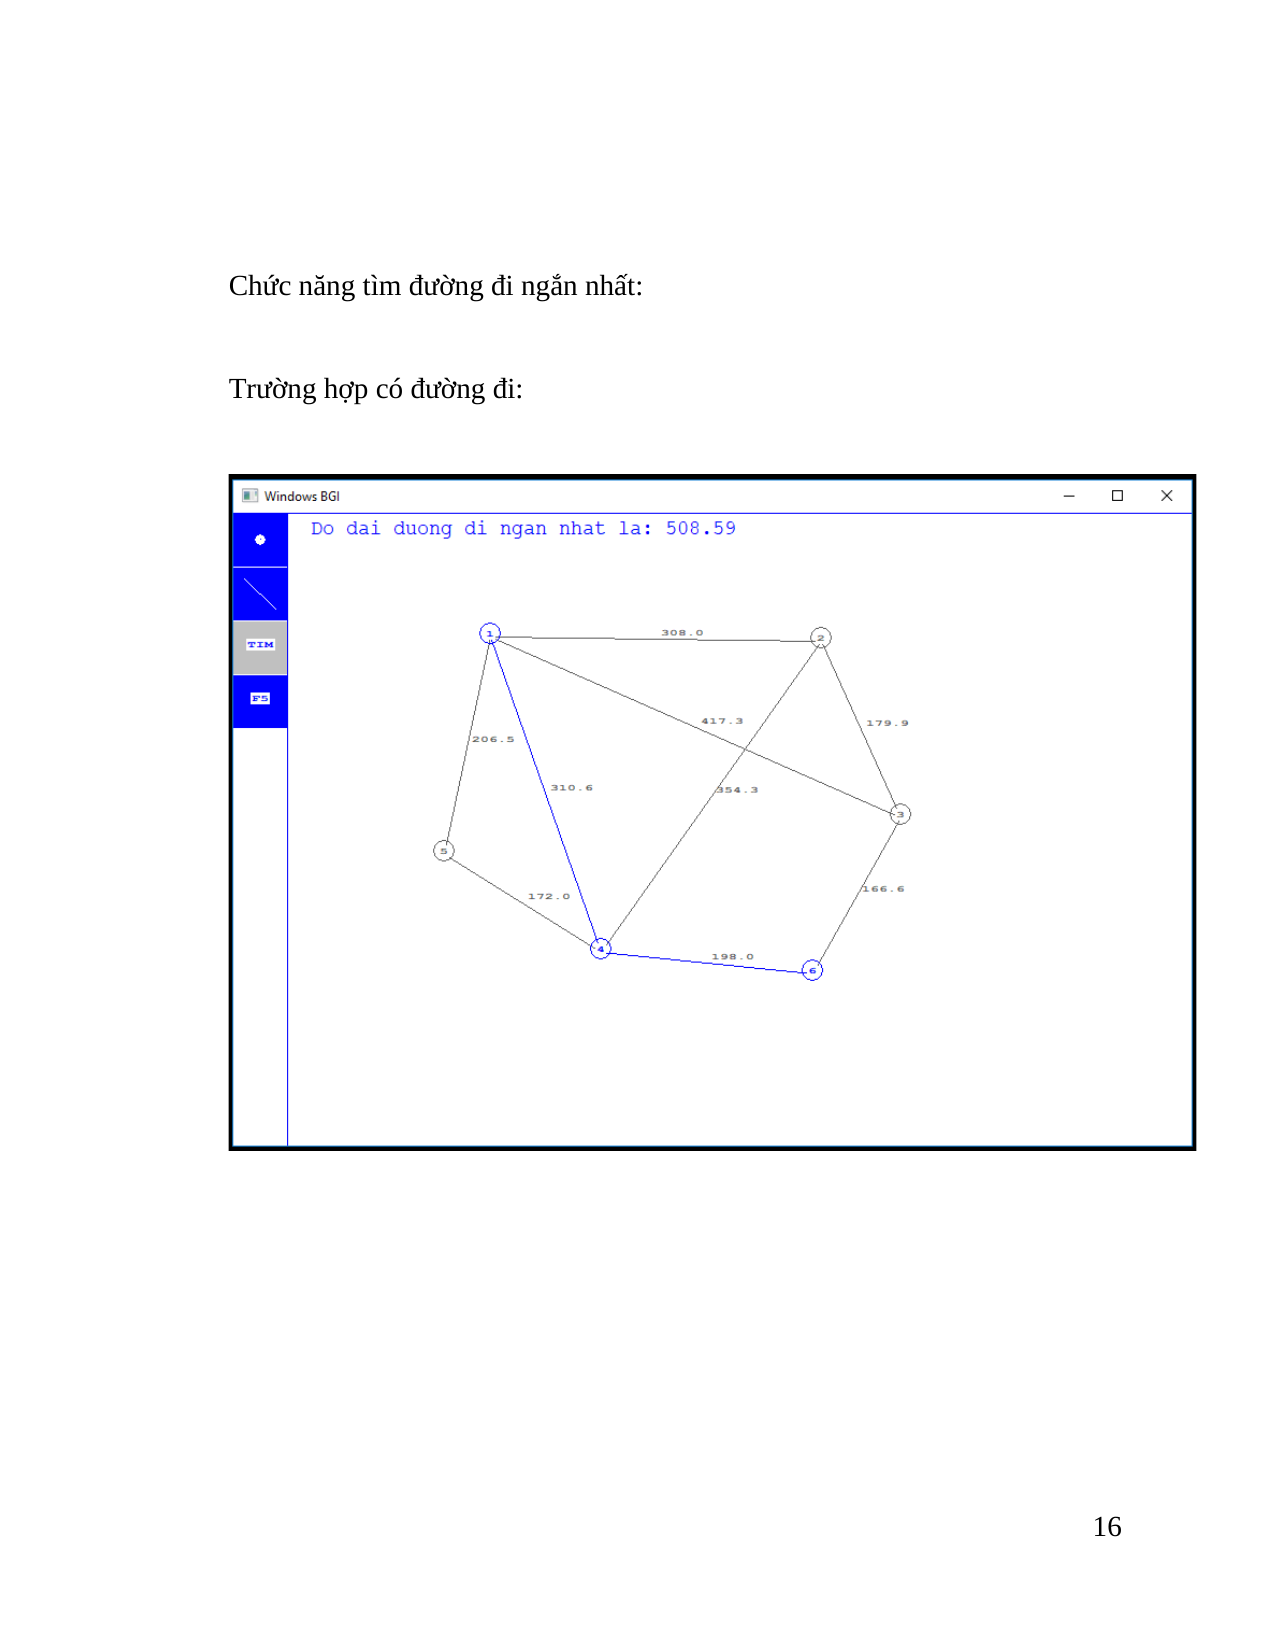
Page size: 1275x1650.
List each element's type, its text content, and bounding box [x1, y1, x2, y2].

text Chức năng tìm đường đi ngắn nhất: [228, 268, 1121, 302]
text Trường hợp có đường đi: [228, 371, 1121, 405]
picture [228, 474, 1197, 1151]
